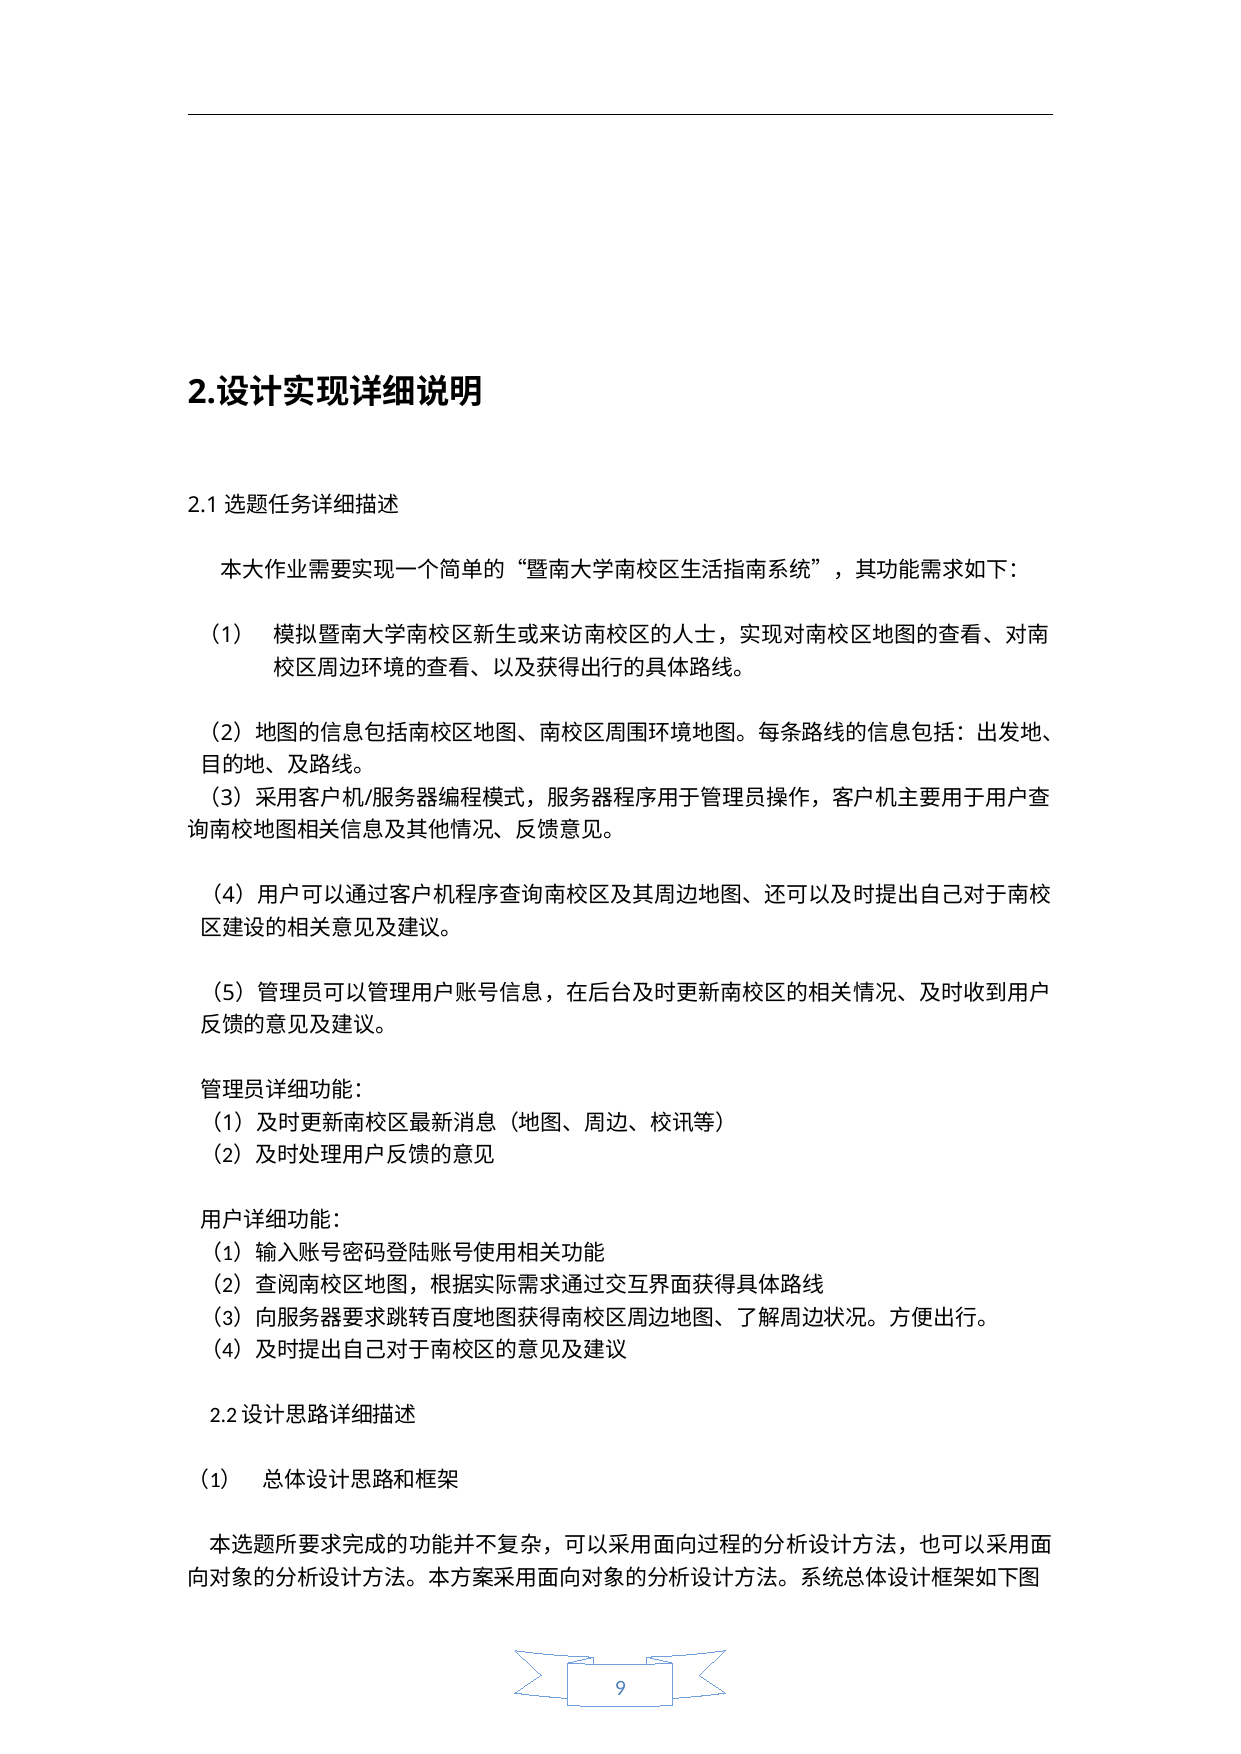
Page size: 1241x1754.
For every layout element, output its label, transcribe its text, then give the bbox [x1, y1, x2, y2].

text （2）查阅南校区地图，根据实际需求通过交互界面获得具体路线 [200, 1267, 1053, 1299]
text （4）用户可以通过客户机程序查询南校区及其周边地图、还可以及时提出自己对于南校区建设的相关意见及建议。 [200, 877, 1053, 942]
text （5）管理员可以管理用户账号信息，在后台及时更新南校区的相关情况、及时收到用户反馈的意见及建议。 [200, 974, 1053, 1039]
text 本选题所要求完成的功能并不复杂，可以采用面向过程的分析设计方法，也可以采用面向对象的分析设计方法。本方案采用面向对象的分析设计方法。系统总体设计框架如下图 [187, 1527, 1053, 1592]
text 本大作业需要实现一个简单的“暨南大学南校区生活指南系统”，其功能需求如下： [187, 552, 1053, 584]
text （3）向服务器要求跳转百度地图获得南校区周边地图、了解周边状况。方便出行。 [200, 1299, 1053, 1332]
text （1）输入账号密码登陆账号使用相关功能 [200, 1234, 1053, 1267]
list 模拟暨南大学南校区新生或来访南校区的人士，实现对南校区地图的查看、对南校区周边环境的查看、以及获得出行的具体路线。 [198, 617, 1053, 682]
text （2）及时处理用户反馈的意见 [200, 1137, 1053, 1169]
text 2.设计实现详细说明 [187, 357, 1053, 422]
text 目的地、及路线。 [200, 747, 1053, 779]
text （3）采用客户机/服务器编程模式，服务器程序用于管理员操作，客户机主要用于用户查询南校地图相关信息及其他情况、反馈意见。 [187, 779, 1053, 844]
text 管理员详细功能： [200, 1072, 1053, 1104]
text （4）及时提出自己对于南校区的意见及建议 [200, 1332, 1053, 1364]
list 总体设计思路和框架 [187, 1462, 1053, 1494]
text （2）地图的信息包括南校区地图、南校区周围环境地图。每条路线的信息包括：出发地、 [187, 714, 1053, 747]
text 用户详细功能： [200, 1202, 1053, 1234]
text 2.2设计思路详细描述 [187, 1397, 1053, 1429]
text （1）及时更新南校区最新消息（地图、周边、校讯等） [200, 1104, 1053, 1137]
text 2.1 选题任务详细描述 [187, 487, 1053, 519]
